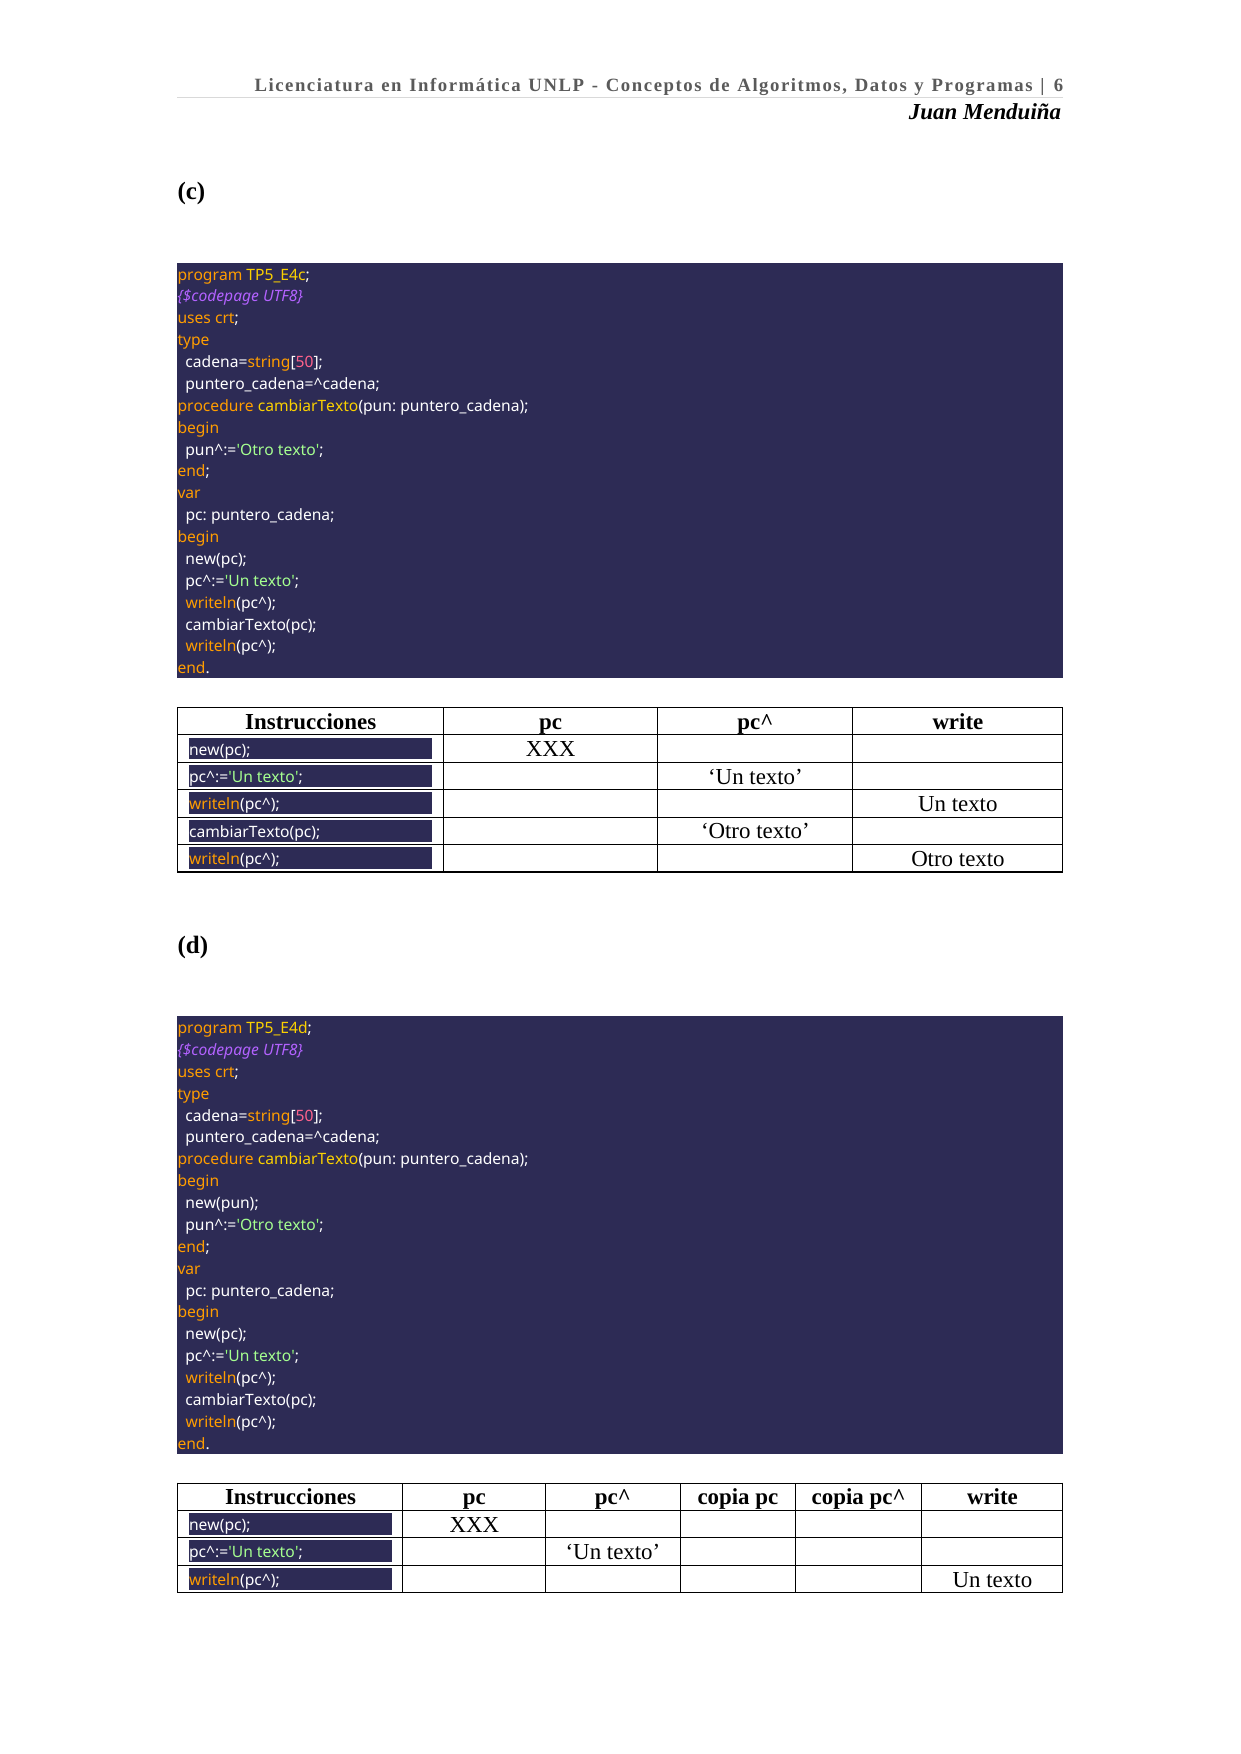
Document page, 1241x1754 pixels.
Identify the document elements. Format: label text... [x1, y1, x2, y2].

text uses crt; [177, 1060, 1063, 1082]
table_cell pc^:='Un texto'; [178, 763, 443, 789]
table_cell XXX [444, 735, 657, 762]
text puntero_cadena=^cadena; [177, 1126, 1063, 1147]
text begin [177, 1301, 1063, 1322]
text (d) [177, 930, 1063, 959]
text puntero_cadena=^cadena; [177, 372, 1063, 394]
table_cell [444, 818, 657, 844]
table_cell [658, 790, 852, 817]
text {$codepage UTF8} [177, 284, 1063, 306]
table_cell writeln(pc^); [178, 790, 443, 817]
text end. [177, 1432, 1063, 1454]
text pun^:='Otro texto'; [177, 438, 1063, 459]
table_cell pc^:='Un texto'; [178, 1538, 402, 1564]
table_cell [681, 1566, 795, 1592]
table_cell Un texto [853, 790, 1062, 817]
text writeln(pc^); [177, 591, 1063, 613]
table_cell ‘Un texto’ [546, 1538, 680, 1564]
text cadena=string[50]; [177, 1104, 1063, 1126]
table_cell ‘Un texto’ [658, 763, 852, 789]
table_cell new(pc); [178, 735, 443, 762]
text begin [177, 416, 1063, 438]
text uses crt; [177, 306, 1063, 328]
text new(pc); [177, 547, 1063, 569]
table_cell [403, 1538, 545, 1564]
text pc: puntero_cadena; [177, 1279, 1063, 1301]
table_cell XXX [403, 1511, 545, 1537]
table_header write [853, 708, 1062, 734]
table_cell [796, 1566, 921, 1592]
table_cell [681, 1538, 795, 1564]
text type [177, 328, 1063, 350]
table_cell Otro texto [853, 845, 1062, 871]
text writeln(pc^); [177, 634, 1063, 656]
text var [177, 1257, 1063, 1279]
text end; [177, 459, 1063, 481]
text writeln(pc^); [177, 1410, 1063, 1432]
text cadena=string[50]; [177, 350, 1063, 372]
table_header Instrucciones [178, 708, 443, 734]
table_cell Un texto [922, 1566, 1062, 1592]
text writeln(pc^); [177, 1366, 1063, 1388]
table_cell [853, 763, 1062, 789]
table_cell [658, 735, 852, 762]
table_header pc [444, 708, 657, 734]
table_cell [853, 735, 1062, 762]
table_cell writeln(pc^); [178, 845, 443, 871]
text begin [177, 1169, 1063, 1191]
table_cell [546, 1511, 680, 1537]
table_cell [922, 1511, 1062, 1537]
table_header copia pc [681, 1484, 795, 1510]
text pc^:='Un texto'; [177, 569, 1063, 591]
text procedure cambiarTexto(pun: puntero_cadena); [177, 394, 1063, 416]
table_cell [681, 1511, 795, 1537]
table_header pc^ [658, 708, 852, 734]
text cambiarTexto(pc); [177, 1388, 1063, 1410]
text pc: puntero_cadena; [177, 503, 1063, 525]
table_header Instrucciones [178, 1484, 402, 1510]
text type [177, 1082, 1063, 1104]
table_cell [922, 1538, 1062, 1564]
table_cell [796, 1511, 921, 1537]
text pun^:='Otro texto'; [177, 1213, 1063, 1235]
table_cell [444, 790, 657, 817]
table_cell [658, 845, 852, 871]
table_header write [922, 1484, 1062, 1510]
table_cell cambiarTexto(pc); [178, 818, 443, 844]
text var [177, 481, 1063, 503]
table_cell new(pc); [178, 1511, 402, 1537]
text (c) [177, 176, 1063, 205]
table_cell [444, 845, 657, 871]
text {$codepage UTF8} [177, 1038, 1063, 1060]
text end; [177, 1235, 1063, 1257]
text program TP5_E4c; [177, 263, 1063, 284]
text new(pun); [177, 1191, 1063, 1213]
text procedure cambiarTexto(pun: puntero_cadena); [177, 1147, 1063, 1169]
table_cell [796, 1538, 921, 1564]
text pc^:='Un texto'; [177, 1344, 1063, 1366]
table_header copia pc^ [796, 1484, 921, 1510]
text program TP5_E4d; [177, 1016, 1063, 1038]
table_cell [546, 1566, 680, 1592]
table_cell ‘Otro texto’ [658, 818, 852, 844]
table_cell [853, 818, 1062, 844]
text new(pc); [177, 1322, 1063, 1344]
text end. [177, 656, 1063, 678]
table_header pc^ [546, 1484, 680, 1510]
table_cell writeln(pc^); [178, 1566, 402, 1592]
table_cell [403, 1566, 545, 1592]
text begin [177, 525, 1063, 547]
table_cell [444, 763, 657, 789]
table_header pc [403, 1484, 545, 1510]
text cambiarTexto(pc); [177, 613, 1063, 634]
